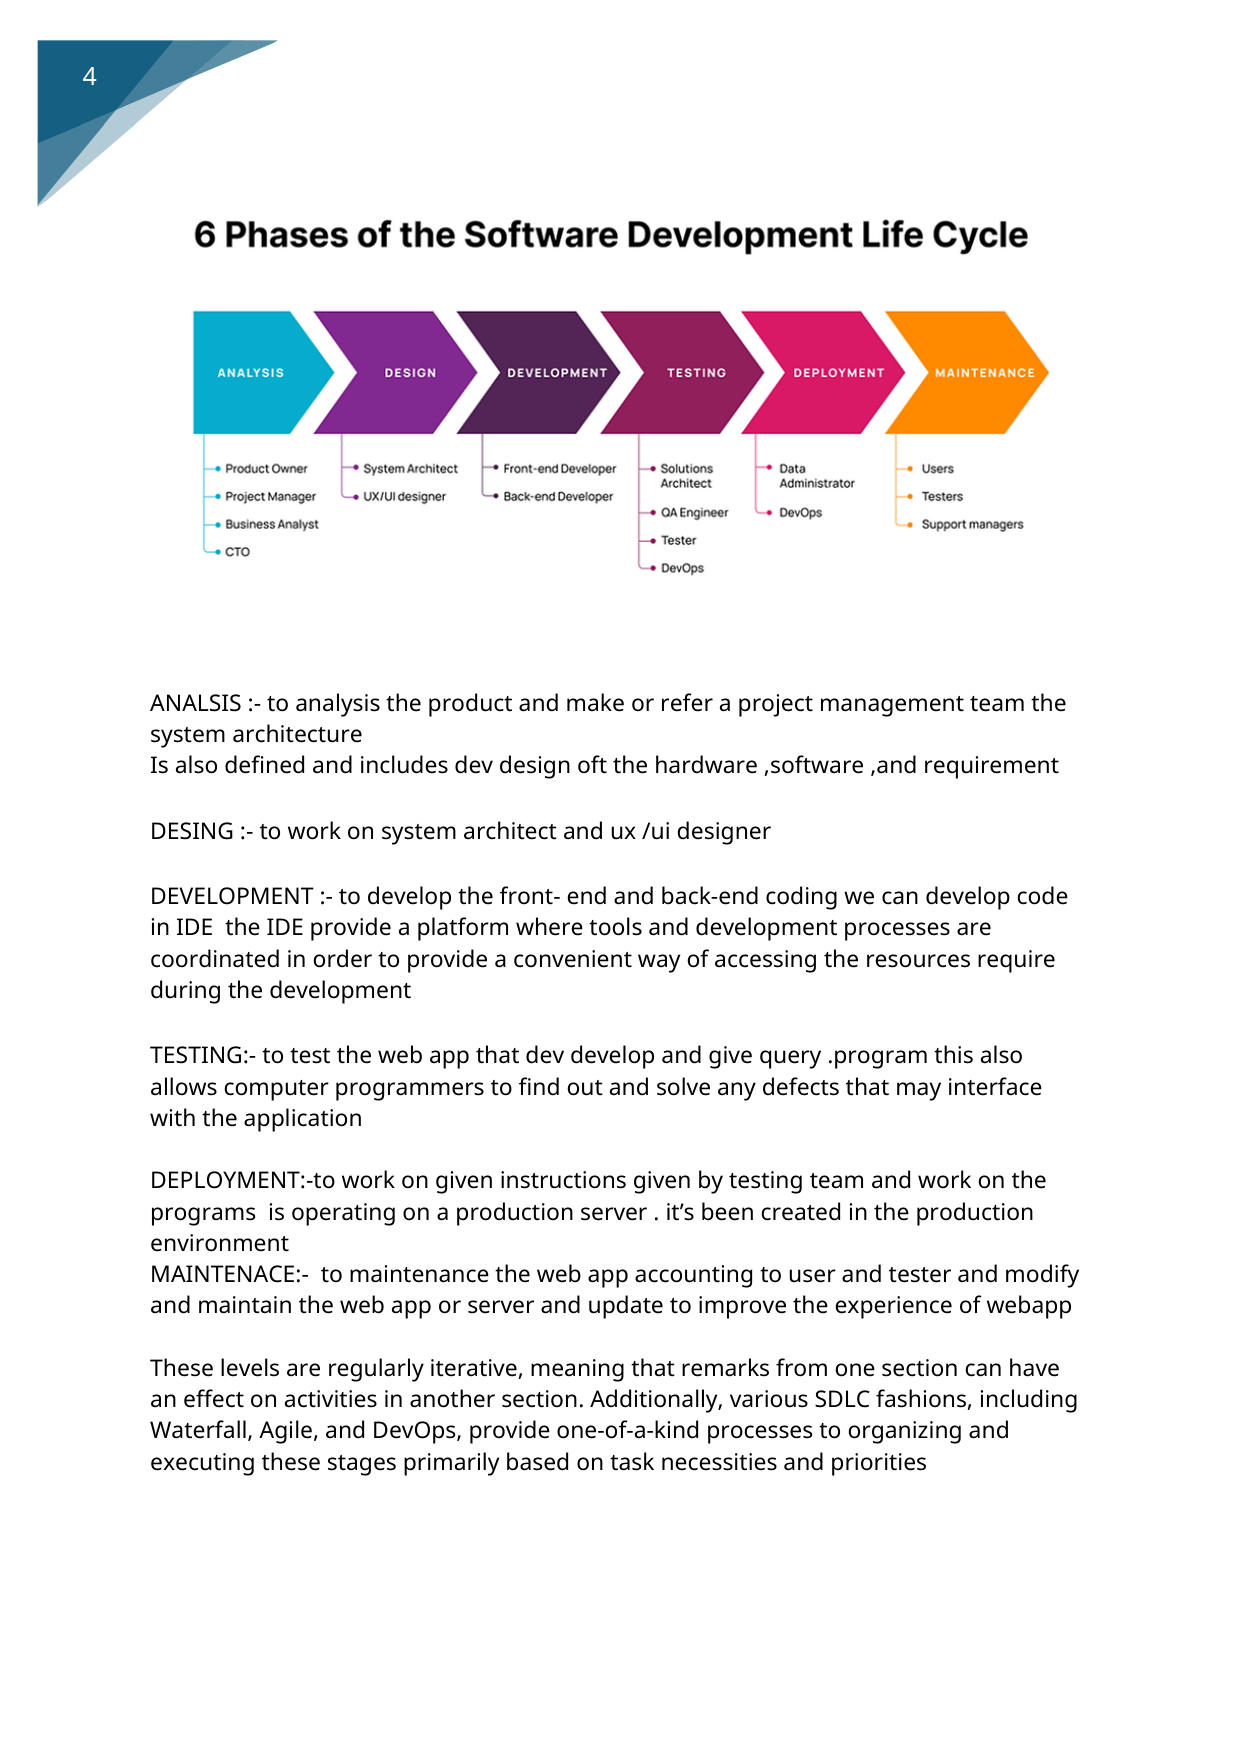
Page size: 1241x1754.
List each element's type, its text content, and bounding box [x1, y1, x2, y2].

text DEPLOYMENT:-to work on given instructions given by testing team and work on the programs is operating on a production server . it’s been created in the production environment [150, 1164, 1090, 1258]
text MAINTENACE:- to maintenance the web app accounting to user and tester and modify and maintain the web app or server and update to improve the experience of webapp [150, 1258, 1090, 1320]
text These levels are regularly iterative, meaning that remarks from one section can have an effect on activities in another section. Additionally, various SDLC fashions, including Waterfall, Agile, and DevOps, provide one-of-a-kind processes to organizing and executing these stages primarily based on task necessities and priorities [150, 1352, 1090, 1477]
text DEVELOPMENT :- to develop the front- end and back-end coding we can develop code in IDE the IDE provide a platform where tools and development processes are coordinated in order to provide a convenient way of accessing the resources require during the development [150, 880, 1090, 1005]
text DESING :- to work on system architect and ux /ui designer [150, 815, 1090, 846]
text Is also defined and includes dev design oft the hardware ,software ,and requirement [150, 749, 1090, 781]
text TESTING:- to test the web app that dev develop and give query .program this also allows computer programmers to find out and solve any defects that may interface with the application [150, 1039, 1090, 1133]
picture [37, 40, 1091, 659]
text ANALSIS :- to analysis the product and make or refer a project management team the system architecture [150, 687, 1090, 749]
